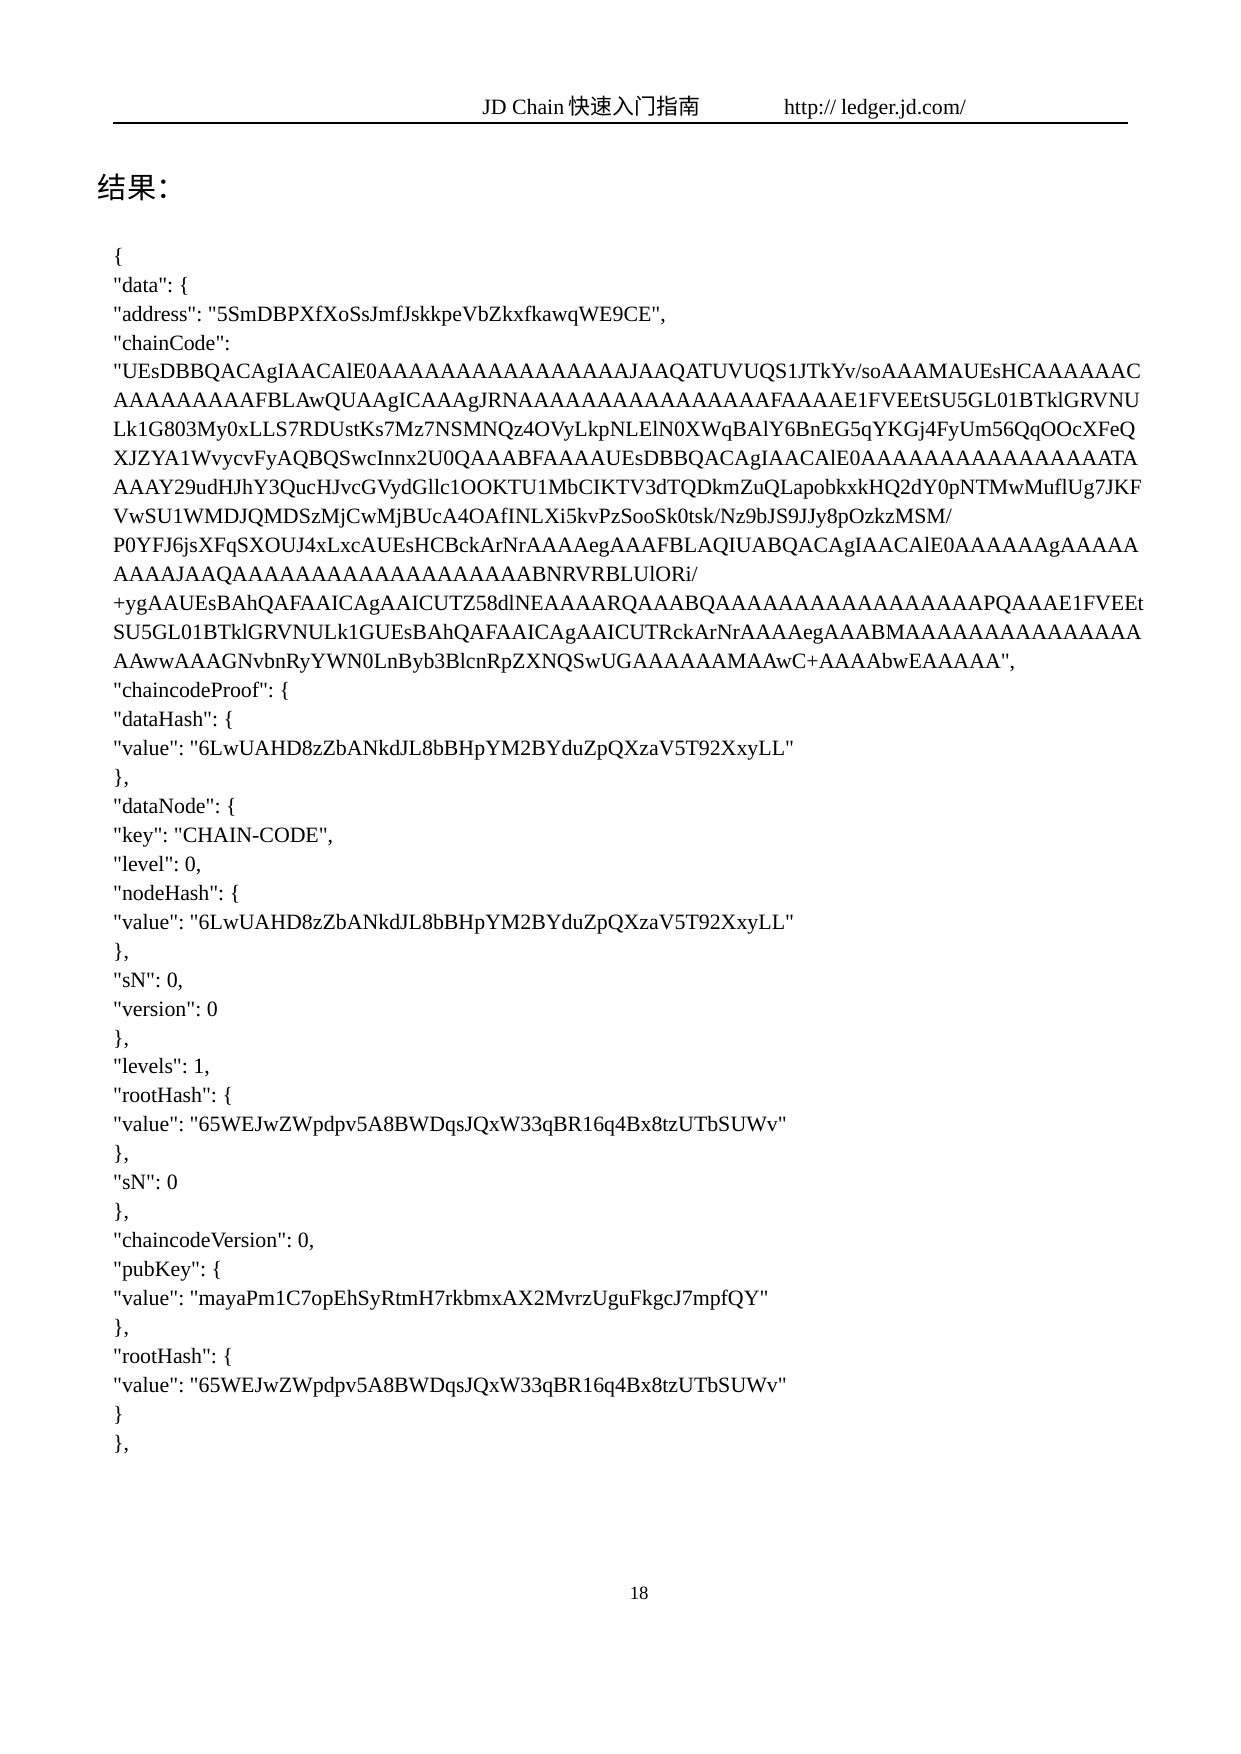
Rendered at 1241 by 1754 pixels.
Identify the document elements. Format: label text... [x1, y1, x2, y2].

text 结果： [98, 164, 1128, 209]
